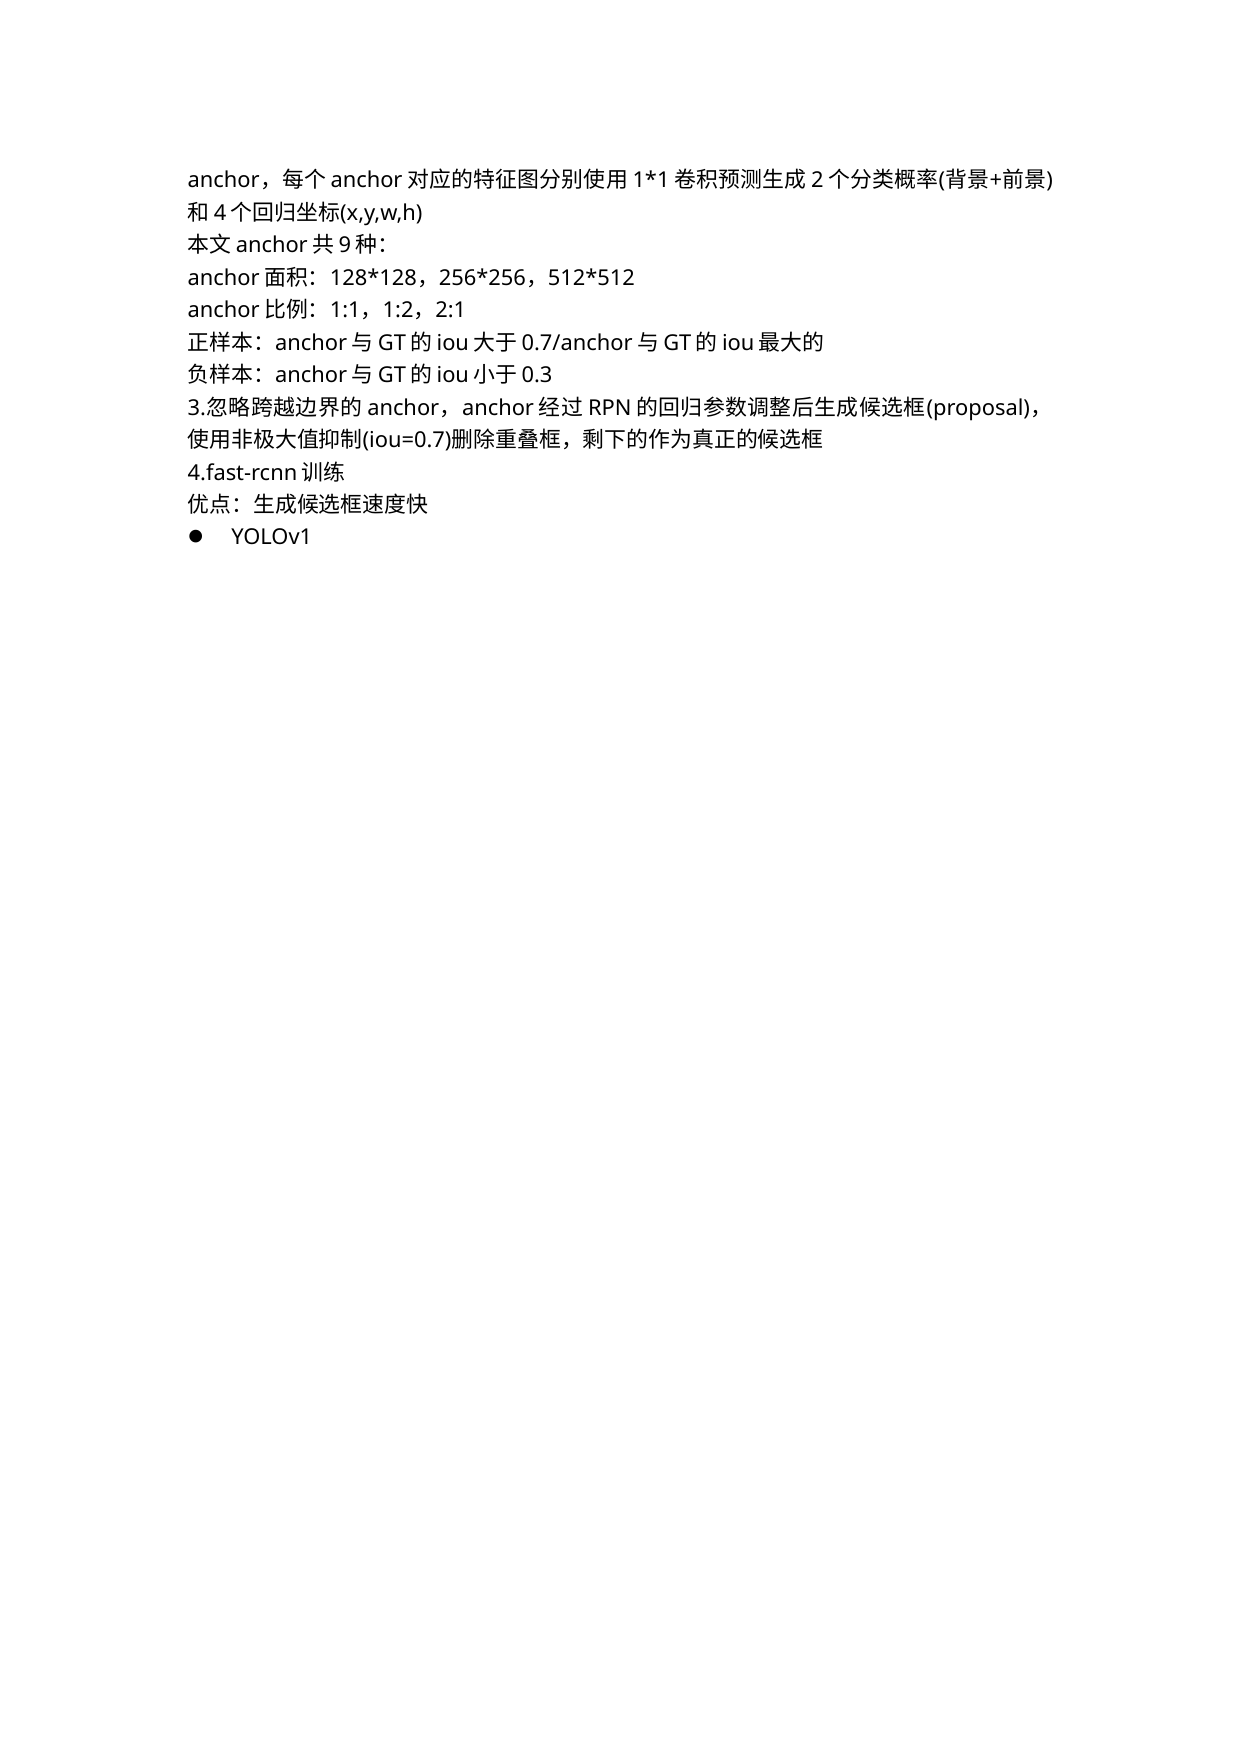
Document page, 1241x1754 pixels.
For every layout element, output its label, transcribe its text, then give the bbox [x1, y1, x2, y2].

list YOLOv1 [187, 519, 1053, 552]
text 正样本：anchor与GT的iou大于0.7/anchor与GT的iou最大的 [187, 324, 1053, 357]
text 优点：生成候选框速度快 [187, 487, 1053, 519]
text 负样本：anchor与GT的iou小于0.3 [187, 357, 1053, 389]
text 本文anchor共9种： [187, 227, 1053, 259]
text anchor比例：1:1，1:2，2:1 [187, 292, 1053, 324]
text 3.忽略跨越边界的anchor，anchor经过RPN的回归参数调整后生成候选框(proposal)，使用非极大值抑制(iou=0.7)删除重叠框，剩下的作为真正的候选框 [187, 389, 1053, 454]
text 4.fast-rcnn训练 [187, 454, 1053, 487]
text 特征图中使用3*3滑动窗口，计算每个滑动窗口中心点对应的原图的中心点，并计算k个anchor，每个anchor对应的特征图分别使用1*1卷积预测生成2个分类概率(背景+前景)和4个回归坐标(x,y,w,h) [187, 162, 1053, 227]
text anchor面积：128*128，256*256，512*512 [187, 259, 1053, 292]
